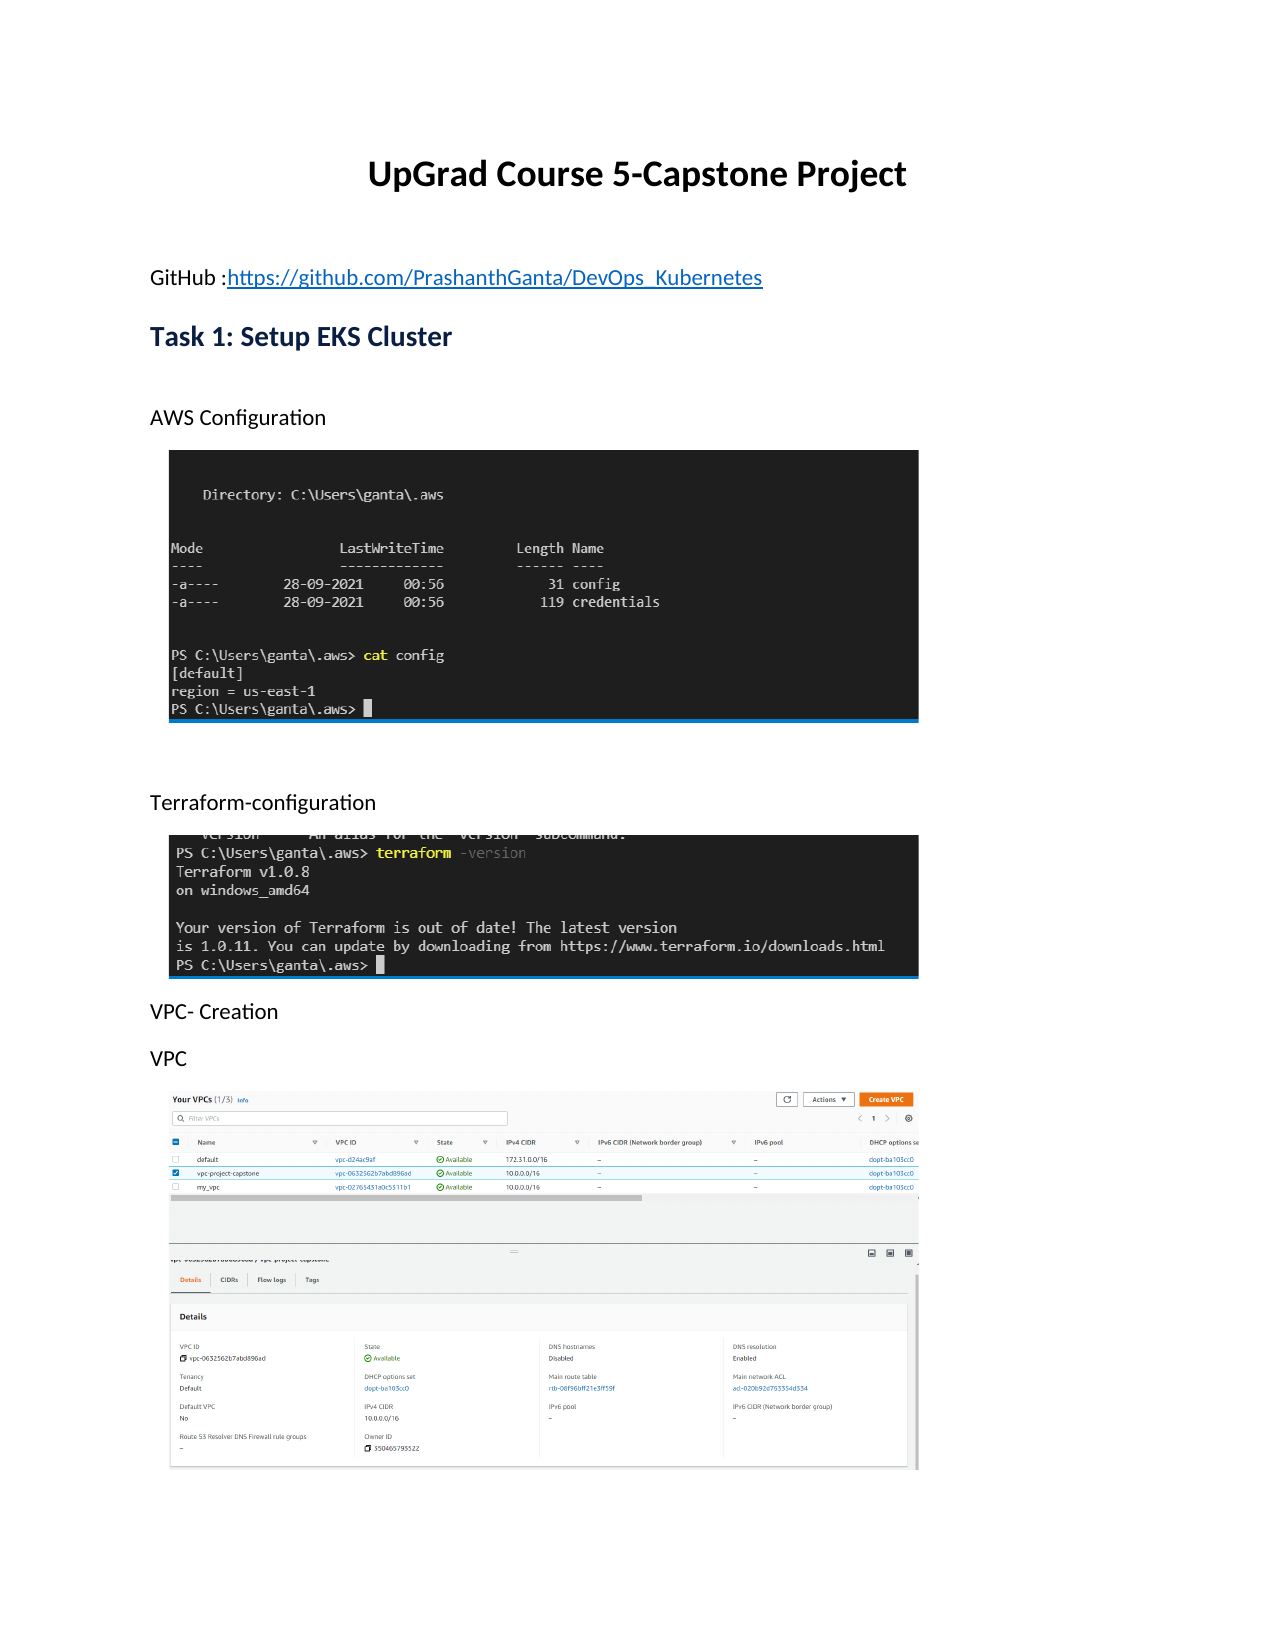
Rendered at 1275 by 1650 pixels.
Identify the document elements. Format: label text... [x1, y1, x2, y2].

text Terraform-configuration [150, 788, 1125, 816]
subtitle Task 1: Setup EKS Cluster [150, 318, 1125, 354]
text AWS Configuration [150, 403, 1125, 432]
text GitHub :https://github.com/PrashanthGanta/DevOps_Kubernetes [150, 263, 1125, 291]
text VPC- Creation [150, 997, 1125, 1026]
text VPC [150, 1044, 1125, 1072]
text UpGrad Course 5-Capstone Project [150, 150, 1125, 196]
